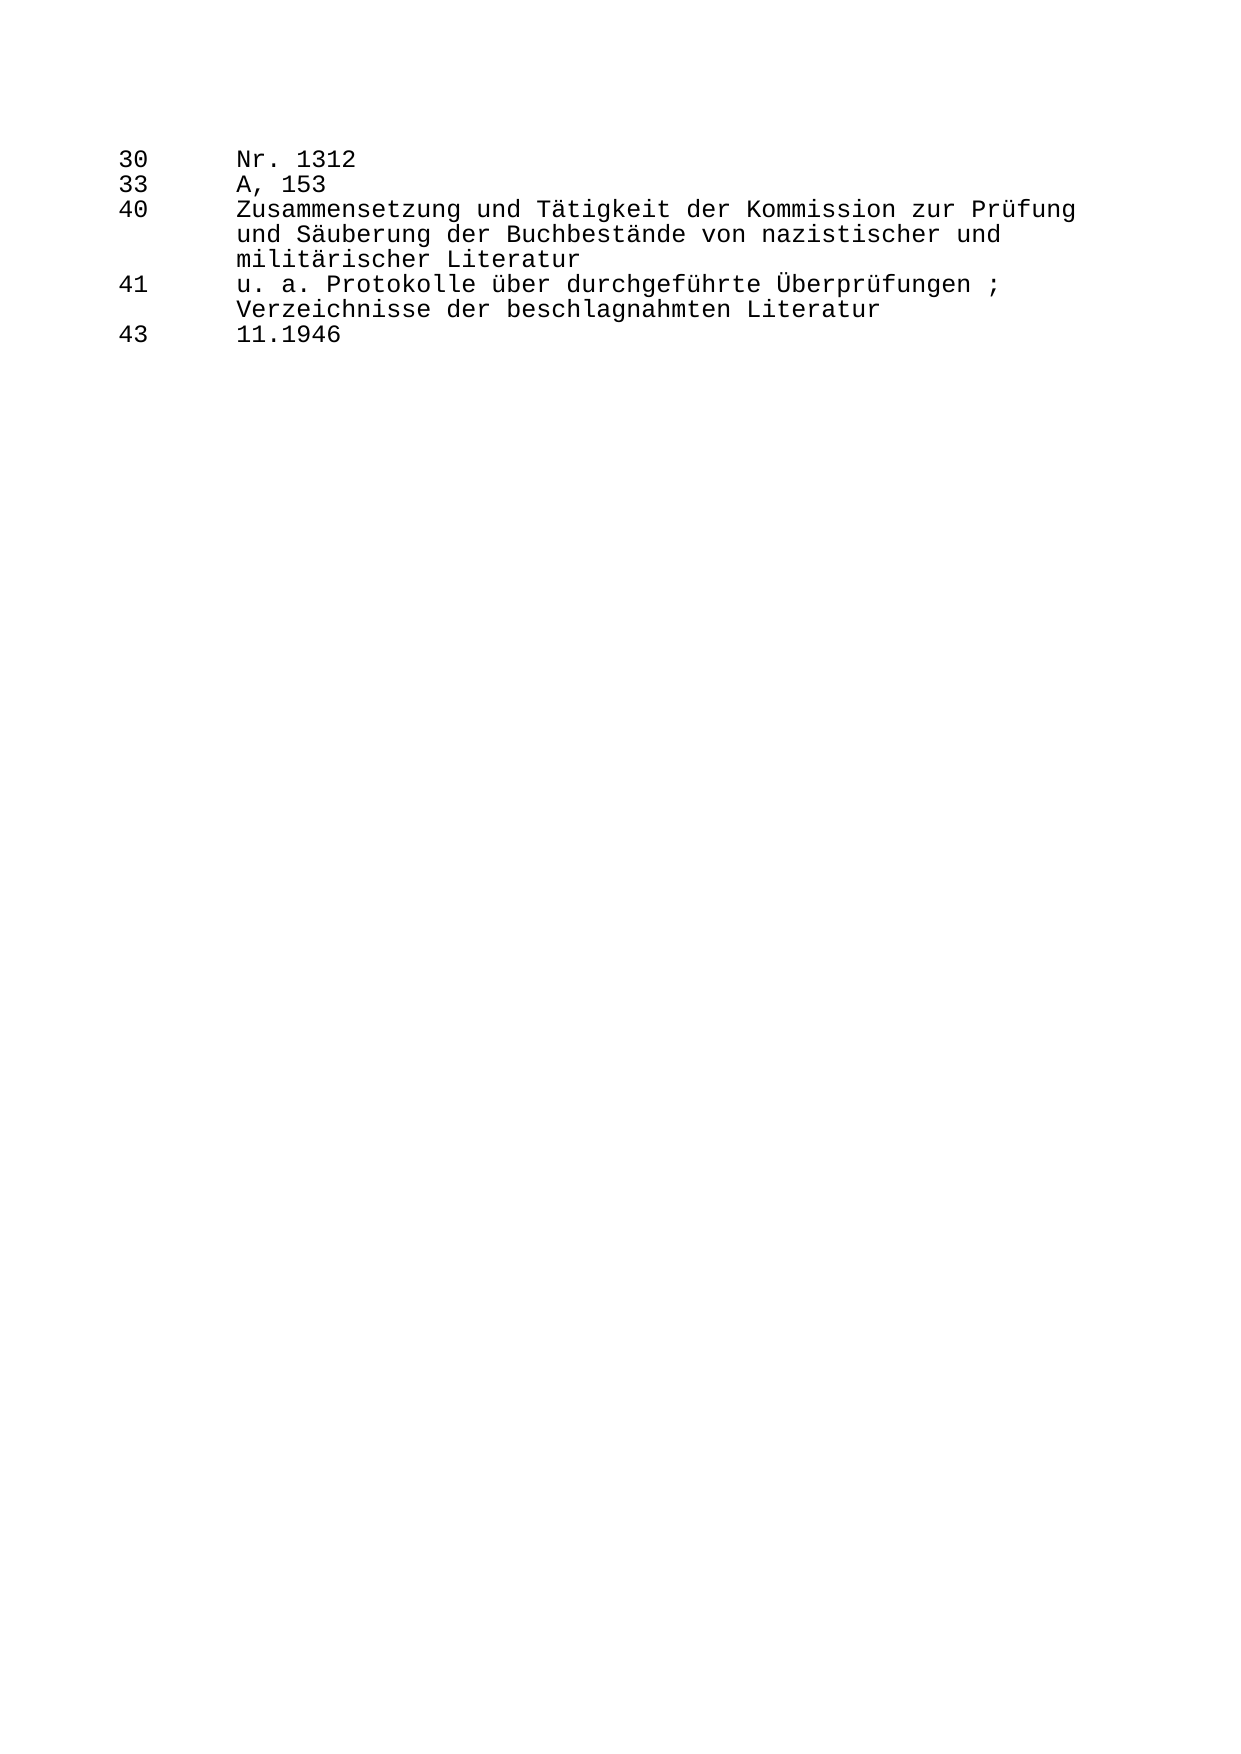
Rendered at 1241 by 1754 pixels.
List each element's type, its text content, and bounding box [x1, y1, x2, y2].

text 43 11.1946 [118, 323, 1122, 348]
text 33 A, 153 [118, 173, 1122, 198]
text 41 u. a. Protokolle über durchgeführte s[Überprüfung<, Biblotheken>]sen ; Verzeichnisse der s[2{beschlagnahmte}n 1{Literatur}]s [118, 273, 1122, 323]
text 30 Nr. 1312 [118, 148, 1122, 173]
text 40 Zusammensetzung und Tätigkeit der k[Kommission zur Prüfung und s[Säuberung der Buchbestände]s von s[2{nazistische}r 3{und militärische}r 1{Literatur}]s]k [118, 198, 1122, 273]
